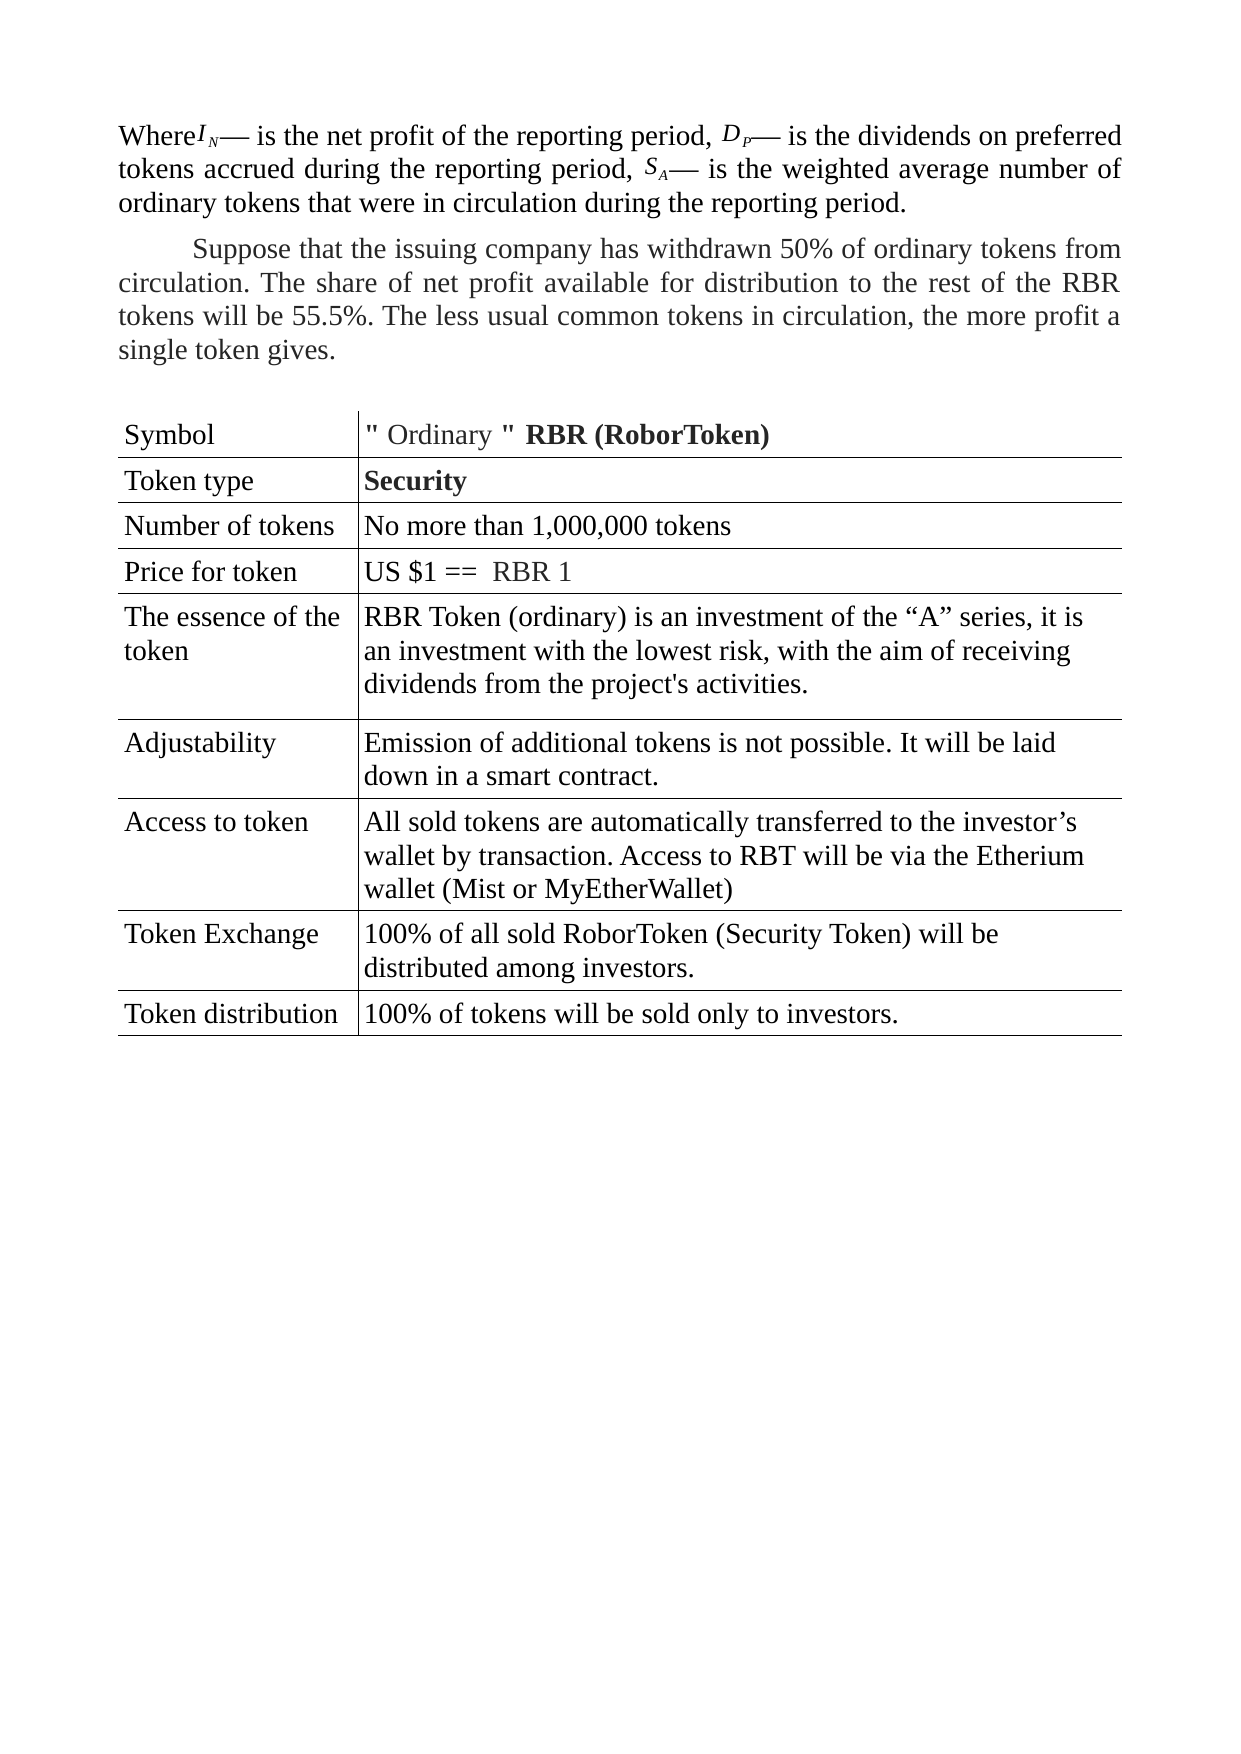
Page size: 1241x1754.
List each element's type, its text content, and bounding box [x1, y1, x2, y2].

table_cell Price for token [118, 549, 358, 593]
table_header " Ordinary " RBR (RoborToken) [359, 411, 1122, 456]
table_cell 100% of all sold RoborToken (Security Token) will be distributed among investors. [359, 911, 1122, 989]
table_cell Security [359, 458, 1122, 502]
table_cell Access to token [118, 799, 358, 910]
table_cell Emission of additional tokens is not possible. It will be laid down in a smart contract. [359, 720, 1122, 798]
table_cell Adjustability [118, 720, 358, 798]
table_cell Token Exchange [118, 911, 358, 989]
table_cell RBR Token (ordinary) is an investment of the “A” series, it is an investment with the lowest risk, with the aim of receiving dividends from the project's activities. [359, 594, 1122, 719]
table_cell Token distribution [118, 991, 358, 1035]
table_cell Number of tokens [118, 503, 358, 547]
table_header Symbol [118, 411, 358, 456]
table_cell All sold tokens are automatically transferred to the investor’s wallet by transaction. Access to RBT will be via the Etherium wallet (Mist or MyEtherWallet) [359, 799, 1122, 910]
table_cell Token type [118, 458, 358, 502]
text Suppose that the issuing company has withdrawn 50% of ordinary tokens from circulation. The share of net profit available for distribution to the rest of the RBR tokens will be 55.5%. The less usual common tokens in circulation, the more profit a single token gives. [118, 231, 1122, 365]
table_cell No more than 1,000,000 tokens [359, 503, 1122, 547]
table_cell 100% of tokens will be sold only to investors. [359, 991, 1122, 1035]
table_cell The essence of the token [118, 594, 358, 719]
table_cell US $1 == RBR 1 [359, 549, 1122, 593]
text Where— is the net profit of the reporting period, — is the dividends on preferred tokens accrued during the reporting period, — is the weighted average number of ordinary tokens that were in circulation during the reporting period. [118, 118, 1122, 219]
